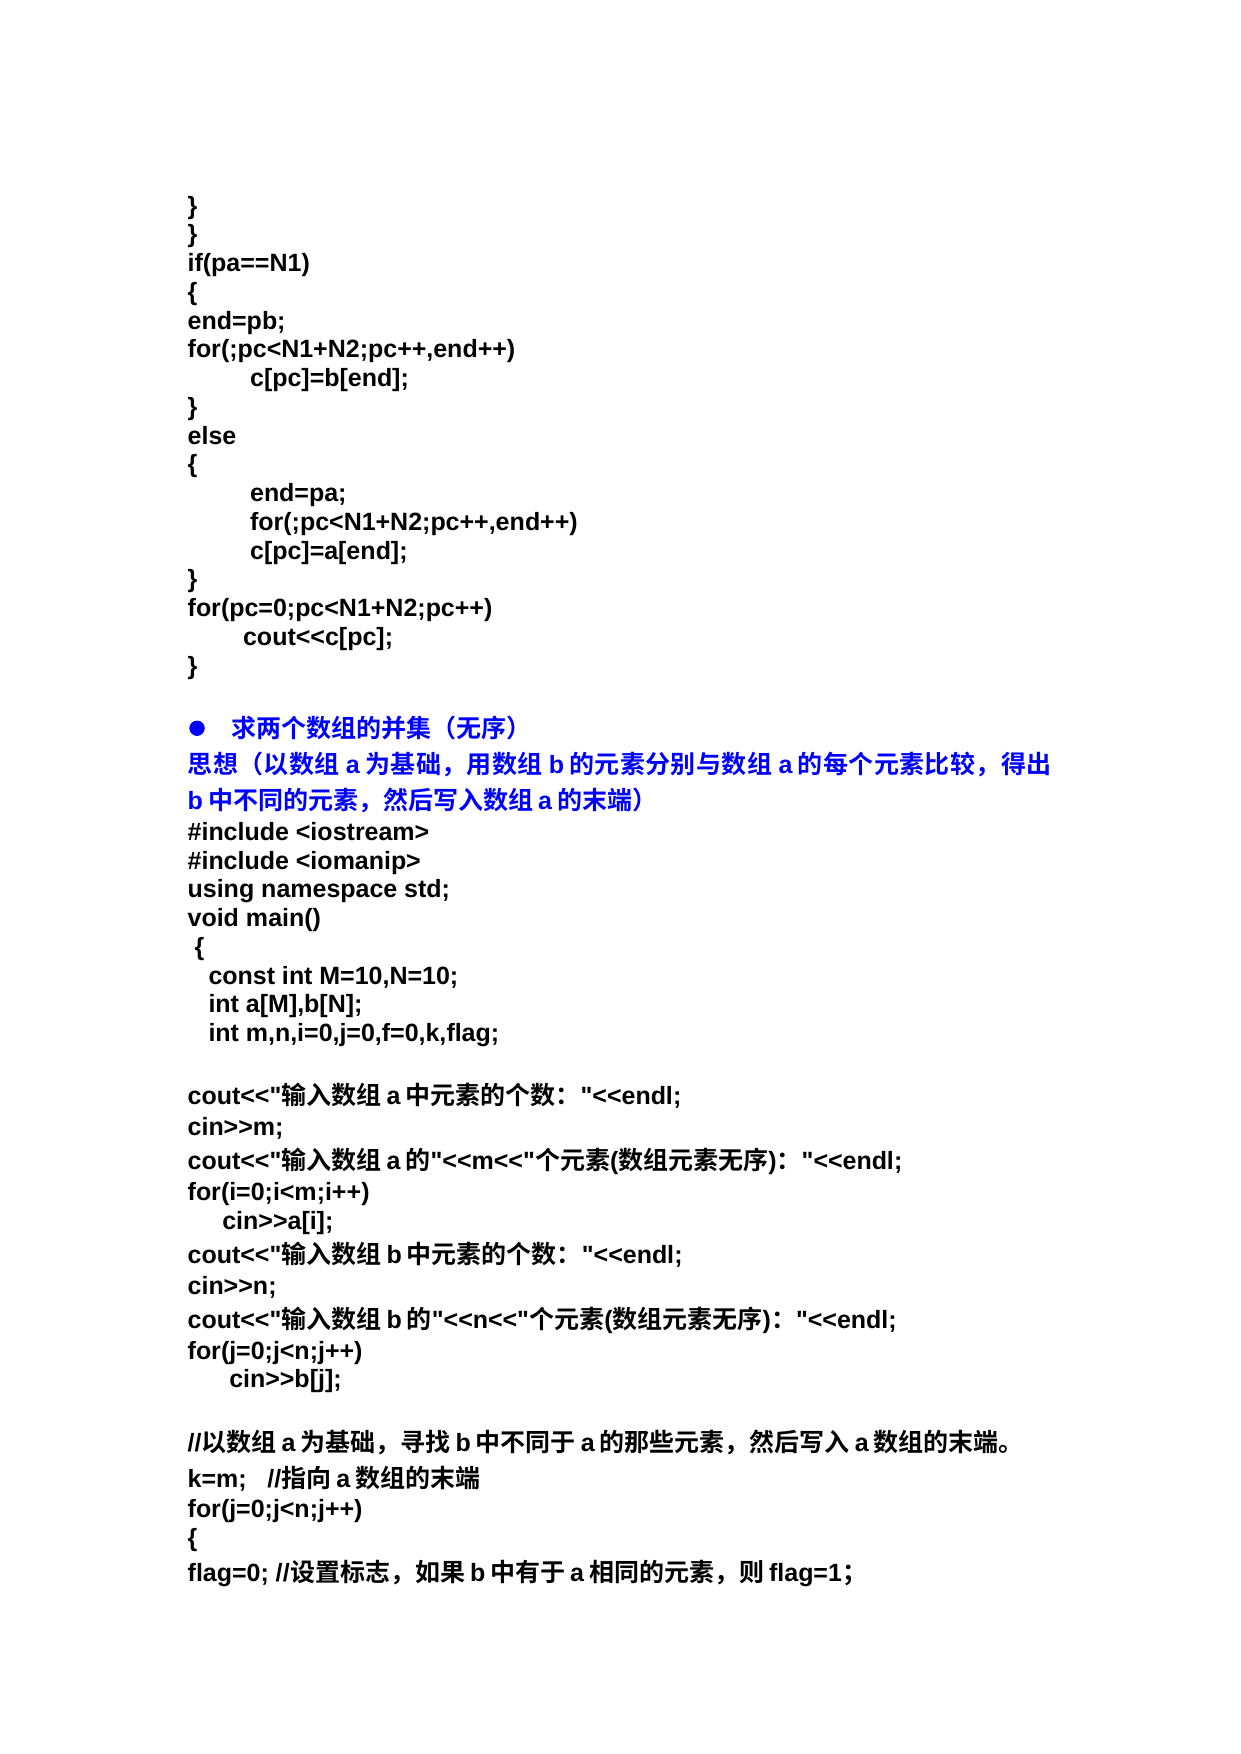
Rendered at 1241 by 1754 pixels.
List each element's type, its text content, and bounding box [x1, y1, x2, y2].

text int a[M],b[N]; [187, 989, 1053, 1018]
text cout<<"输入数组a中元素的个数："<<endl; [187, 1076, 1053, 1112]
text } [187, 219, 1053, 248]
text #include <iostream> [187, 817, 1053, 846]
list 求两个数组的并集（无序） [187, 708, 1053, 744]
text for(j=0;j<n;j++) [187, 1494, 1053, 1523]
text } [187, 191, 1053, 219]
text k=m; //指向a数组的末端 [187, 1458, 1053, 1494]
text cout<<"输入数组b的"<<n<<"个元素(数组元素无序)："<<endl; [187, 1299, 1053, 1336]
text cin>>a[i]; [187, 1206, 1053, 1234]
text { [187, 932, 1053, 961]
text for(pc=0;pc<N1+N2;pc++) [187, 593, 1053, 622]
text } [187, 564, 1053, 593]
text cout<<"输入数组b中元素的个数："<<endl; [187, 1234, 1053, 1271]
text if(pa==N1) [187, 248, 1053, 277]
text for(j=0;j<n;j++) [187, 1336, 1053, 1364]
text cin>>b[j]; [187, 1364, 1053, 1393]
text const int M=10,N=10; [187, 961, 1053, 989]
text { [187, 1523, 1053, 1552]
text cin>>m; [187, 1112, 1053, 1141]
text end=pb; [187, 306, 1053, 334]
text for(;pc<N1+N2;pc++,end++) [187, 334, 1053, 363]
text for(;pc<N1+N2;pc++,end++) [187, 507, 1053, 536]
text using namespace std; [187, 874, 1053, 903]
text else [187, 421, 1053, 449]
text flag=0; //设置标志，如果b中有于a相同的元素，则flag=1； [187, 1552, 1053, 1588]
text #include <iomanip> [187, 846, 1053, 874]
text cin>>n; [187, 1271, 1053, 1299]
text c[pc]=a[end]; [187, 536, 1053, 564]
text //以数组a为基础，寻找b中不同于a的那些元素，然后写入a数组的末端。 [187, 1422, 1053, 1458]
text { [187, 277, 1053, 306]
text 思想（以数组a为基础，用数组b的元素分别与数组a的每个元素比较，得出b中不同的元素，然后写入数组a的末端） [187, 744, 1053, 817]
text end=pa; [187, 478, 1053, 507]
text cout<<c[pc]; [187, 622, 1053, 651]
text int m,n,i=0,j=0,f=0,k,flag; [187, 1018, 1053, 1047]
text } [187, 651, 1053, 679]
text c[pc]=b[end]; [187, 363, 1053, 392]
text cout<<"输入数组a的"<<m<<"个元素(数组元素无序)："<<endl; [187, 1141, 1053, 1177]
text } [187, 392, 1053, 421]
text { [187, 449, 1053, 478]
text void main() [187, 903, 1053, 932]
text for(i=0;i<m;i++) [187, 1177, 1053, 1206]
